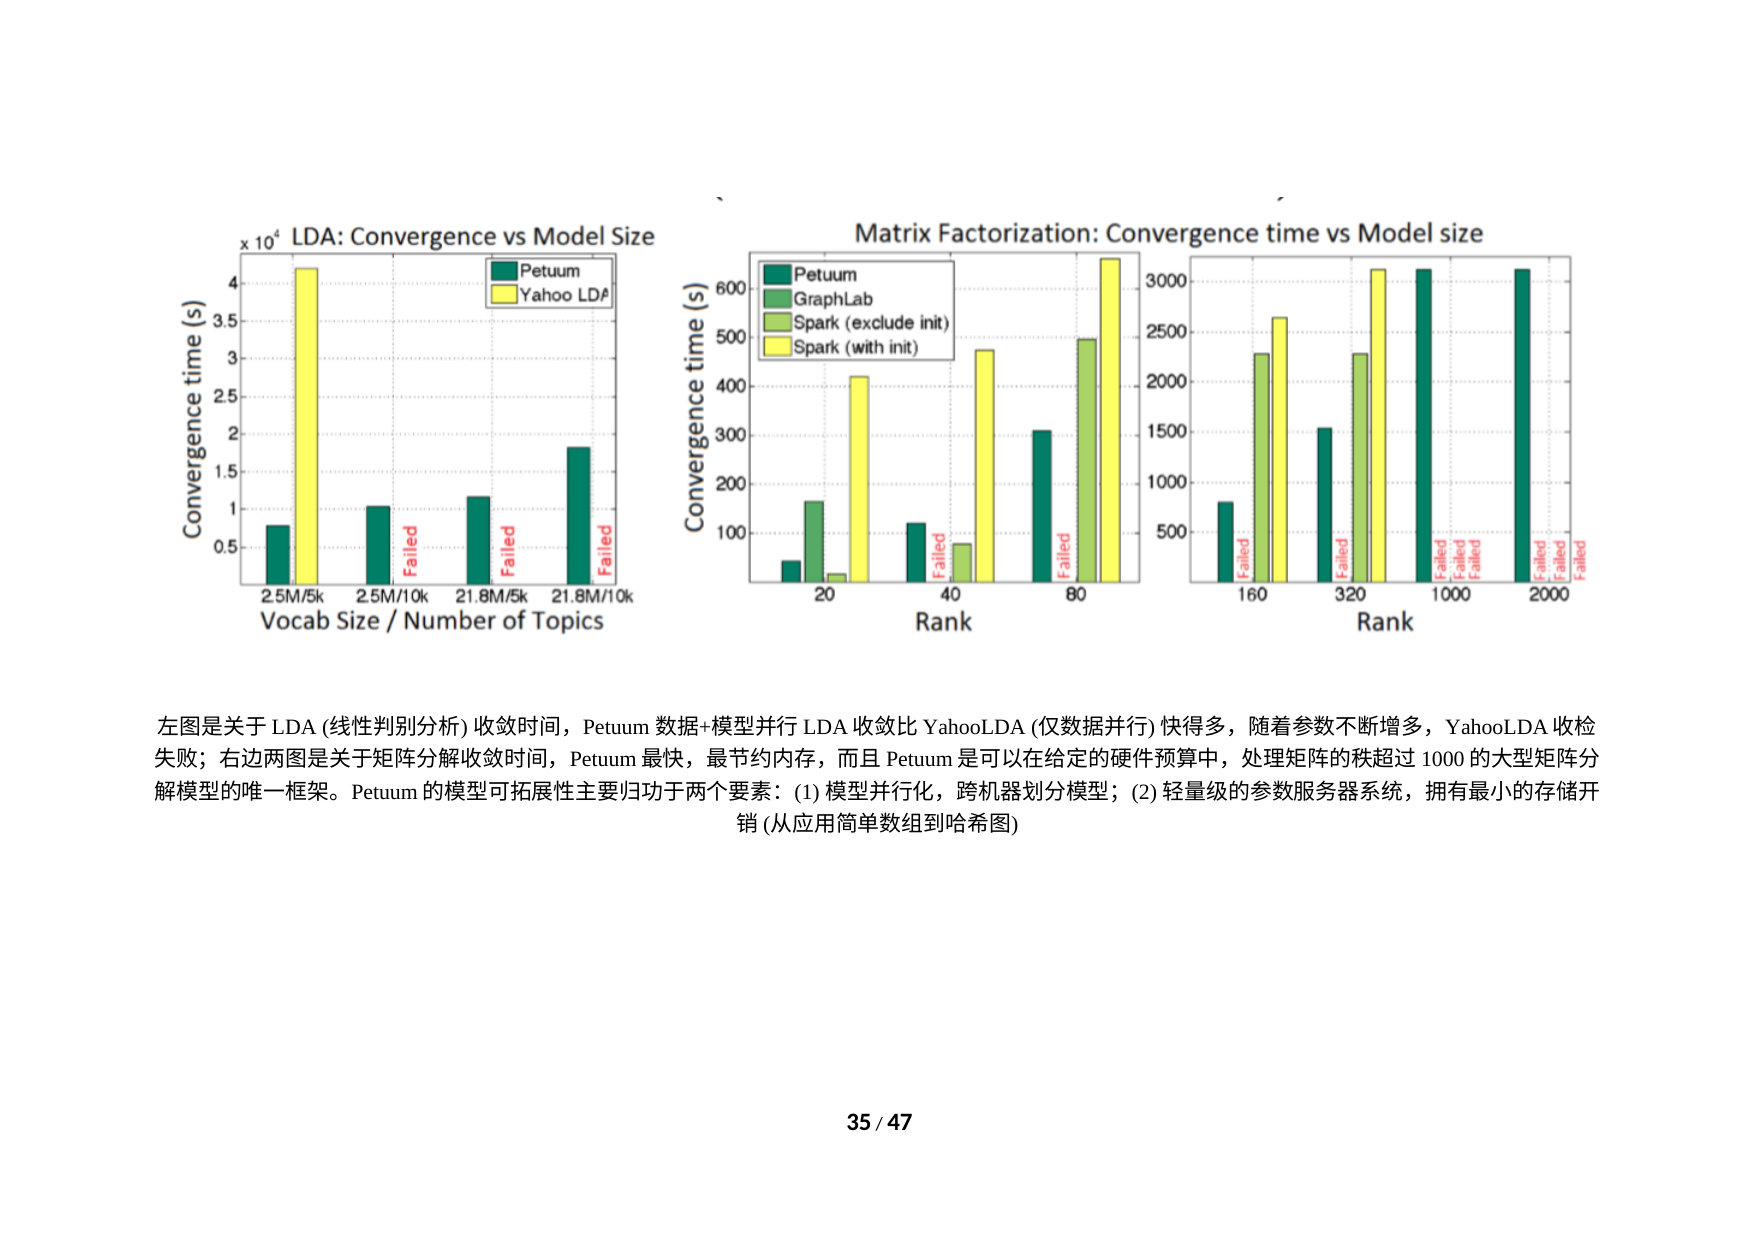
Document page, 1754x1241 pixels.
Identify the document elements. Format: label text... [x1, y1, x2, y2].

text 左图是关于LDA (线性判别分析) 收敛时间，Petuum 数据+模型并行LDA收敛比YahooLDA (仅数据并行) 快得多，随着参数不断增多，YahooLDA收检失败；右边两图是关于矩阵分解收敛时间，Petuum最快，最节约内存，而且Petuum是可以在给定的硬件预算中，处理矩阵的秩超过1000的大型矩阵分解模型的唯一框架。Petuum的模型可拓展性主要归功于两个要素：(1) 模型并行化，跨机器划分模型；(2) 轻量级的参数服务器系统，拥有最小的存储开销 (从应用简单数组到哈希图) [150, 708, 1604, 838]
picture [150, 197, 1604, 659]
